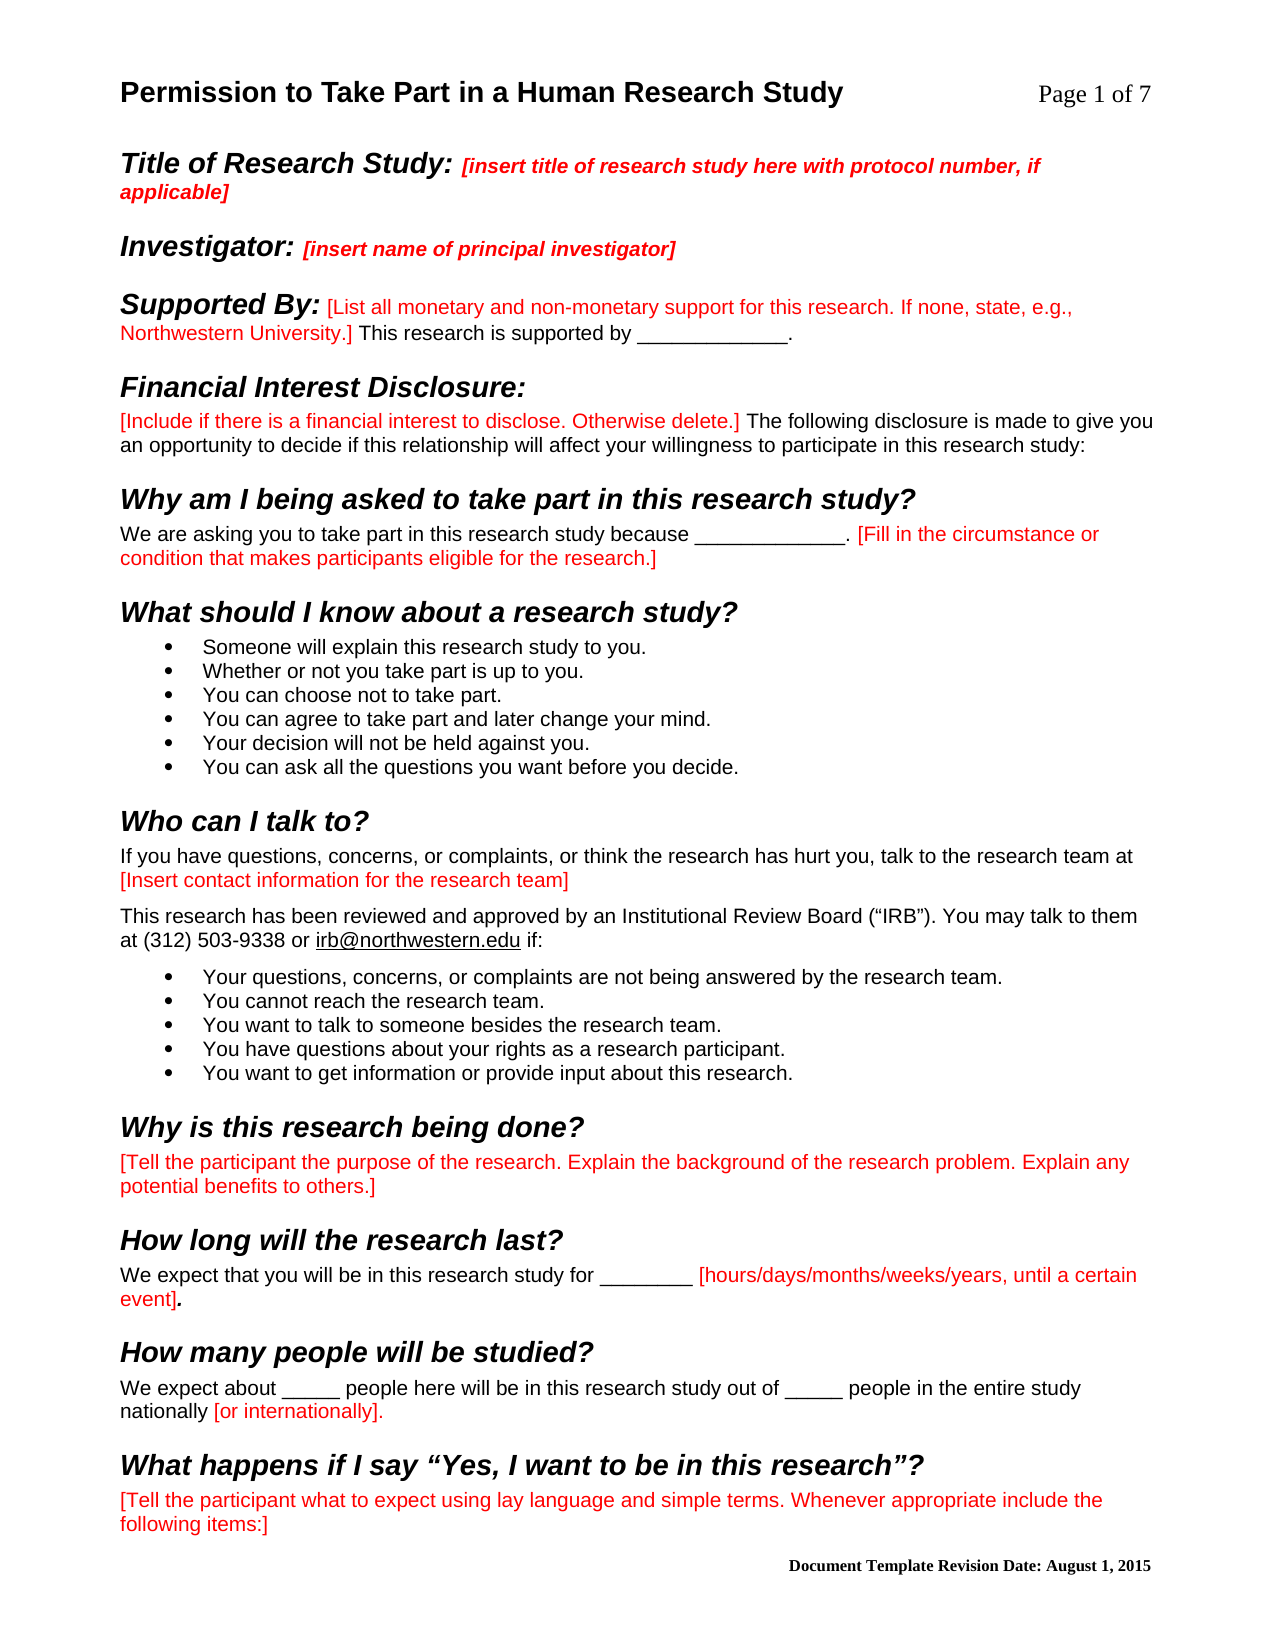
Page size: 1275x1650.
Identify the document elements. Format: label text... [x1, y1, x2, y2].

text Your questions, concerns, or complaints are not being answered by the research team. [165, 965, 1155, 989]
subtitle How long will the research last? [120, 1223, 1155, 1256]
subtitle What happens if I say “Yes, I want to be in this research”? [120, 1448, 1155, 1482]
subtitle Supported By: [List all monetary and non-monetary support for this research. If none, state, e.g., Northwestern University.] This research is supported by _____________. [120, 287, 1155, 344]
text You can agree to take part and later change your mind. [165, 707, 1155, 731]
text This research has been reviewed and approved by an Institutional Review Board (“IRB”). You may talk to them at (312) 503-9338 or irb@northwestern.edu if: [120, 904, 1155, 952]
text Your decision will not be held against you. [165, 731, 1155, 755]
text You can choose not to take part. [165, 683, 1155, 707]
text [Include if there is a financial interest to disclose. Otherwise delete.] The following disclosure is made to give you an opportunity to decide if this relationship will affect your willingness to participate in this research study: [120, 409, 1155, 457]
subtitle Who can I talk to? [120, 804, 1155, 838]
text We are asking you to take part in this research study because _____________. [Fill in the circumstance or condition that makes participants eligible for the research.] [120, 522, 1155, 570]
text If you have questions, concerns, or complaints, or think the research has hurt you, talk to the research team at [Insert contact information for the research team] [120, 844, 1155, 892]
subtitle Why is this research being done? [120, 1110, 1155, 1144]
subtitle What should I know about a research study? [120, 595, 1155, 628]
text We expect that you will be in this research study for ________ [hours/days/months/weeks/years, until a certain event]. [120, 1263, 1155, 1311]
text You want to get information or provide input about this research. [165, 1061, 1155, 1085]
text [Tell the participant what to expect using lay language and simple terms. Whenever appropriate include the following items:] [120, 1488, 1155, 1536]
text Someone will explain this research study to you. [165, 635, 1155, 659]
subtitle Why am I being asked to take part in this research study? [120, 482, 1155, 516]
subtitle How many people will be studied? [120, 1336, 1155, 1369]
subtitle Financial Interest Disclosure: [120, 369, 1155, 403]
text Whether or not you take part is up to you. [165, 659, 1155, 683]
text You want to talk to someone besides the research team. [165, 1013, 1155, 1037]
subtitle Investigator: [insert name of principal investigator] [120, 228, 1155, 262]
text You have questions about your rights as a research participant. [165, 1037, 1155, 1061]
text [Tell the participant the purpose of the research. Explain the background of the research problem. Explain any potential benefits to others.] [120, 1150, 1155, 1198]
text We expect about _____ people here will be in this research study out of _____ people in the entire study nationally [or internationally]. [120, 1375, 1155, 1423]
subtitle Title of Research Study: [insert title of research study here with protocol number, if applicable] [120, 146, 1155, 203]
text You can ask all the questions you want before you decide. [165, 755, 1155, 779]
text You cannot reach the research team. [165, 989, 1155, 1013]
